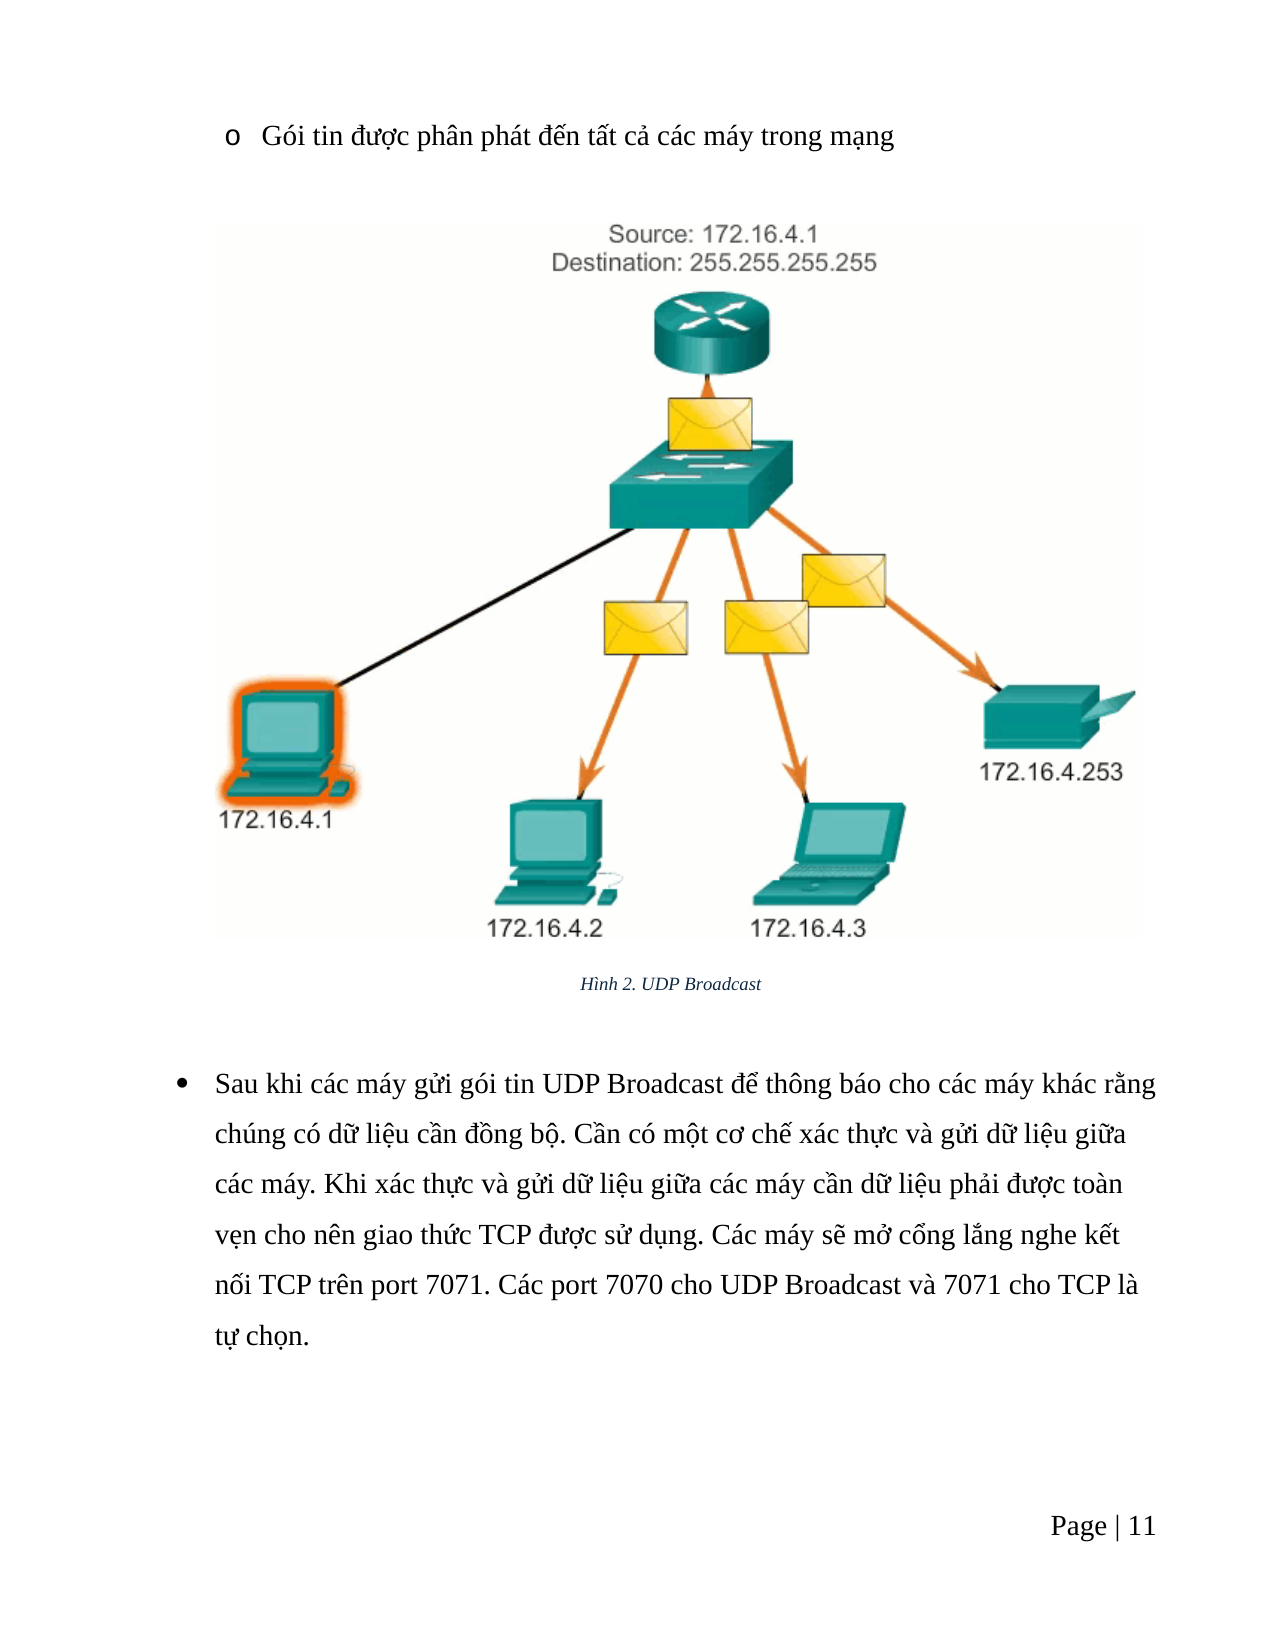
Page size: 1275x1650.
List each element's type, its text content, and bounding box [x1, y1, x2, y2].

list Gói tin được phân phát đến tất cả các máy trong mạng [224, 118, 1156, 154]
list Sau khi các máy gửi gói tin UDP Broadcast để thông báo cho các máy khác rằng chúng có dữ liệu cần đồng bộ. Cần có một cơ chế xác thực và gửi dữ liệu giữa các máy. Khi xác thực và gửi dữ liệu giữa các máy cần dữ liệu phải được toàn vẹn cho nên giao thức TCP được sử dụng. Các máy sẽ mở cổng lắng nghe kết nối TCP trên port 7071. Các port 7070 cho UDP Broadcast và 7071 cho TCP là tự chọn. [177, 1066, 1156, 1351]
picture [214, 222, 1143, 940]
